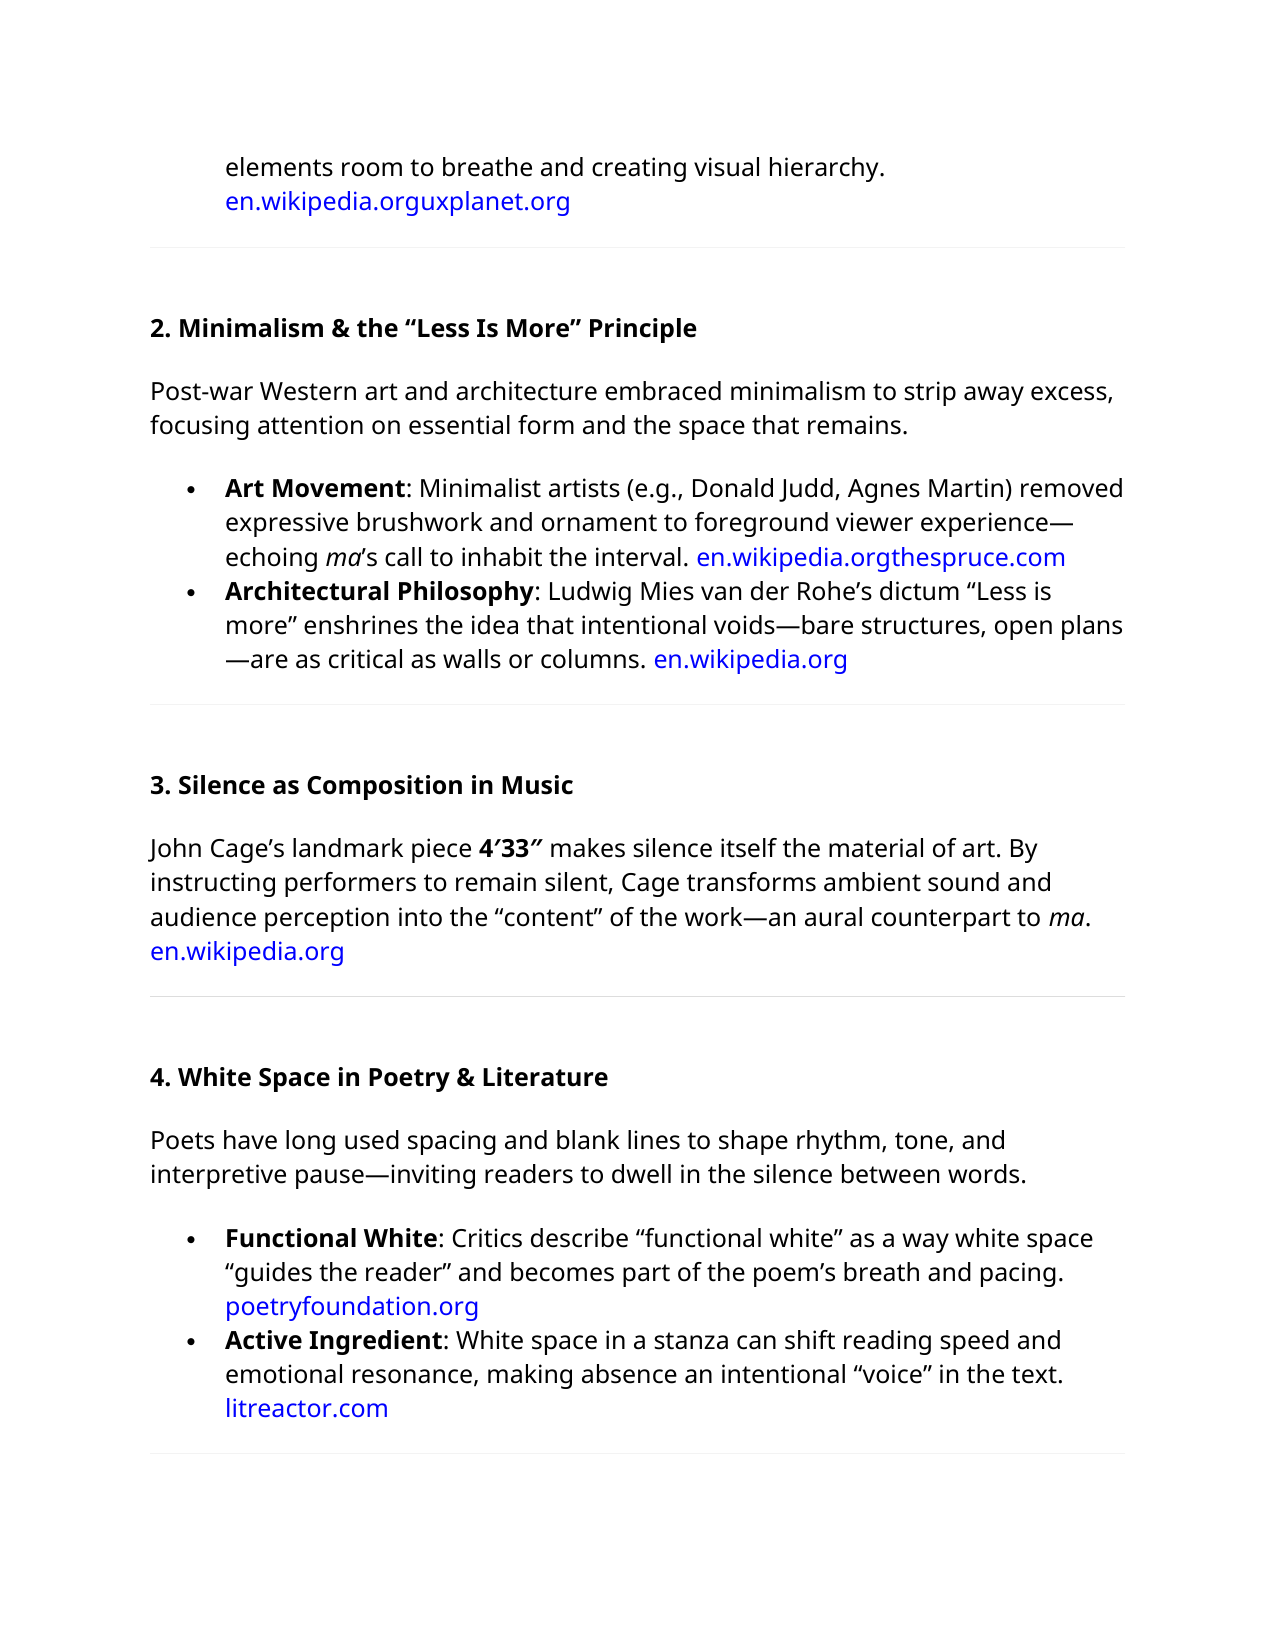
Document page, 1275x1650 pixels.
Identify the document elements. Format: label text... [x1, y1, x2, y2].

list Art Movement: Minimalist artists (e.g., Donald Judd, Agnes Martin) removed expressive brushwork and ornament to foreground viewer experience—echoing ma’s call to inhabit the interval. en.wikipedia.orgthespruce.com [187, 471, 1125, 573]
text 2. Minimalism & the “Less Is More” Principle [150, 311, 1125, 344]
text Post-war Western art and architecture embraced minimalism to strip away excess, focusing attention on essential form and the space that remains. [150, 374, 1125, 442]
text John Cage’s landmark piece 4′33″ makes silence itself the material of art. By instructing performers to remain silent, Cage transforms ambient sound and audience perception into the “content” of the work—an aural counterpart to ma. en.wikipedia.org [150, 831, 1125, 967]
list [187, 150, 1125, 218]
list Functional White: Critics describe “functional white” as a way white space “guides the reader” and becomes part of the poem’s breath and pacing. poetryfoundation.org [187, 1220, 1125, 1322]
text 3. Silence as Composition in Music [150, 768, 1125, 802]
text 4. White Space in Poetry & Literature [150, 1060, 1125, 1094]
list Architectural Philosophy: Ludwig Mies van der Rohe’s dictum “Less is more” enshrines the idea that intentional voids—bare structures, open plans—are as critical as walls or columns. en.wikipedia.org [187, 573, 1125, 675]
list Active Ingredient: White space in a stanza can shift reading speed and emotional resonance, making absence an intentional “voice” in the text. litreactor.com [187, 1322, 1125, 1424]
text Poets have long used spacing and blank lines to shape rhythm, tone, and interpretive pause—inviting readers to dwell in the silence between words. [150, 1123, 1125, 1191]
